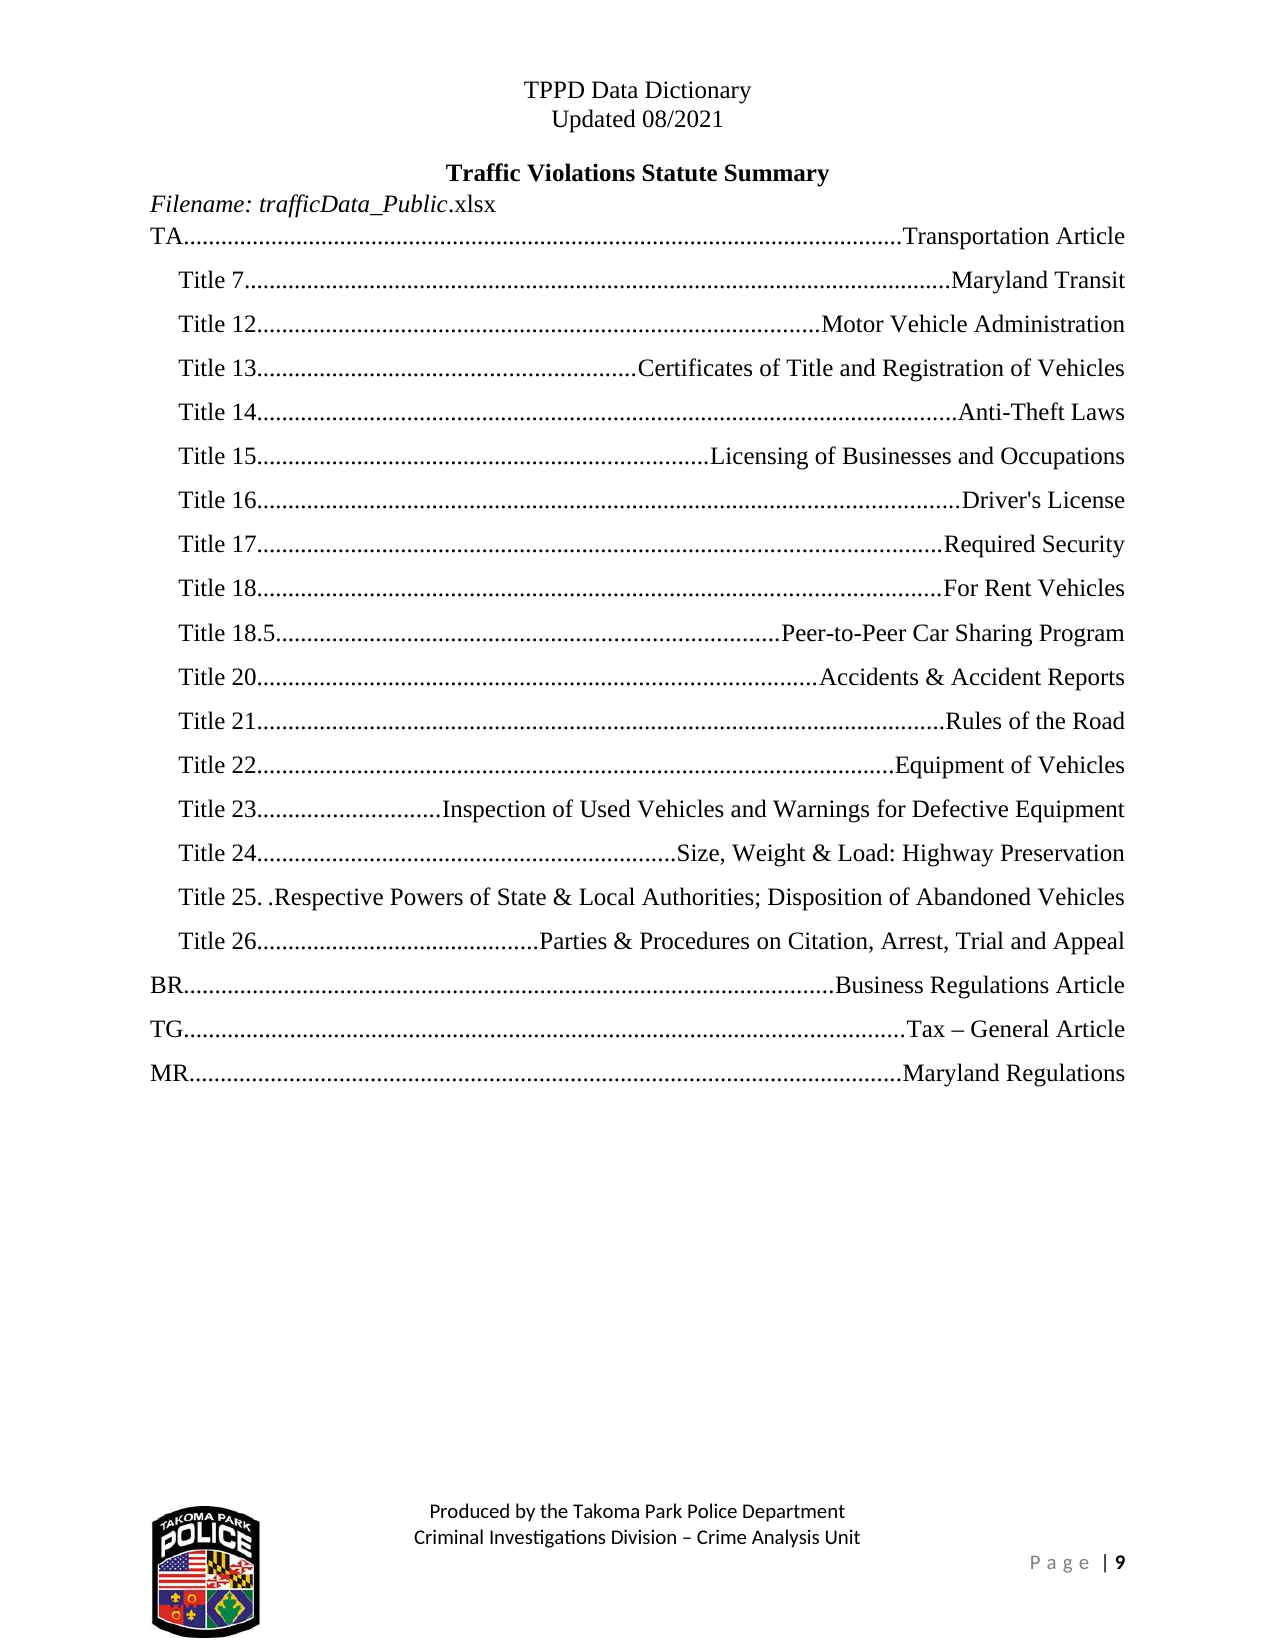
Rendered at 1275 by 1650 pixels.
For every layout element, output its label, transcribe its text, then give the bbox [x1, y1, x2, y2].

text Title 18.5 Peer-to-Peer Car Sharing Program [150, 618, 1125, 646]
text Title 22 Equipment of Vehicles [150, 750, 1125, 778]
text Title 18 For Rent Vehicles [150, 573, 1125, 602]
text Title 7 Maryland Transit [150, 265, 1125, 294]
text Title 26 Parties & Procedures on Citation, Arrest, Trial and Appeal [150, 926, 1125, 955]
text Filename: trafficData_Public.xlsx [150, 189, 1125, 218]
text Title 15 Licensing of Businesses and Occupations [150, 441, 1125, 470]
text Title 25 Respective Powers of State & Local Authorities; Disposition of Abandoned Vehicles [150, 882, 1125, 911]
text Title 14 Anti-Theft Laws [150, 397, 1125, 426]
text TG Tax – General Article [150, 1014, 1125, 1043]
text TA Transportation Article [150, 221, 1125, 250]
text Title 23 Inspection of Used Vehicles and Warnings for Defective Equipment [150, 794, 1125, 823]
text Traffic Violations Statute Summary [150, 158, 1125, 187]
picture [150, 1506, 260, 1638]
text MR Maryland Regulations [150, 1058, 1125, 1087]
text Title 24 Size, Weight & Load: Highway Preservation [150, 838, 1125, 867]
text Title 17 Required Security [150, 529, 1125, 558]
text BR Business Regulations Article [150, 970, 1125, 999]
text Title 16 Driver's License [150, 485, 1125, 514]
text Title 20 Accidents & Accident Reports [150, 662, 1125, 690]
text Title 13 Certificates of Title and Registration of Vehicles [150, 353, 1125, 382]
text Title 12 Motor Vehicle Administration [150, 309, 1125, 338]
text Title 21 Rules of the Road [150, 706, 1125, 734]
